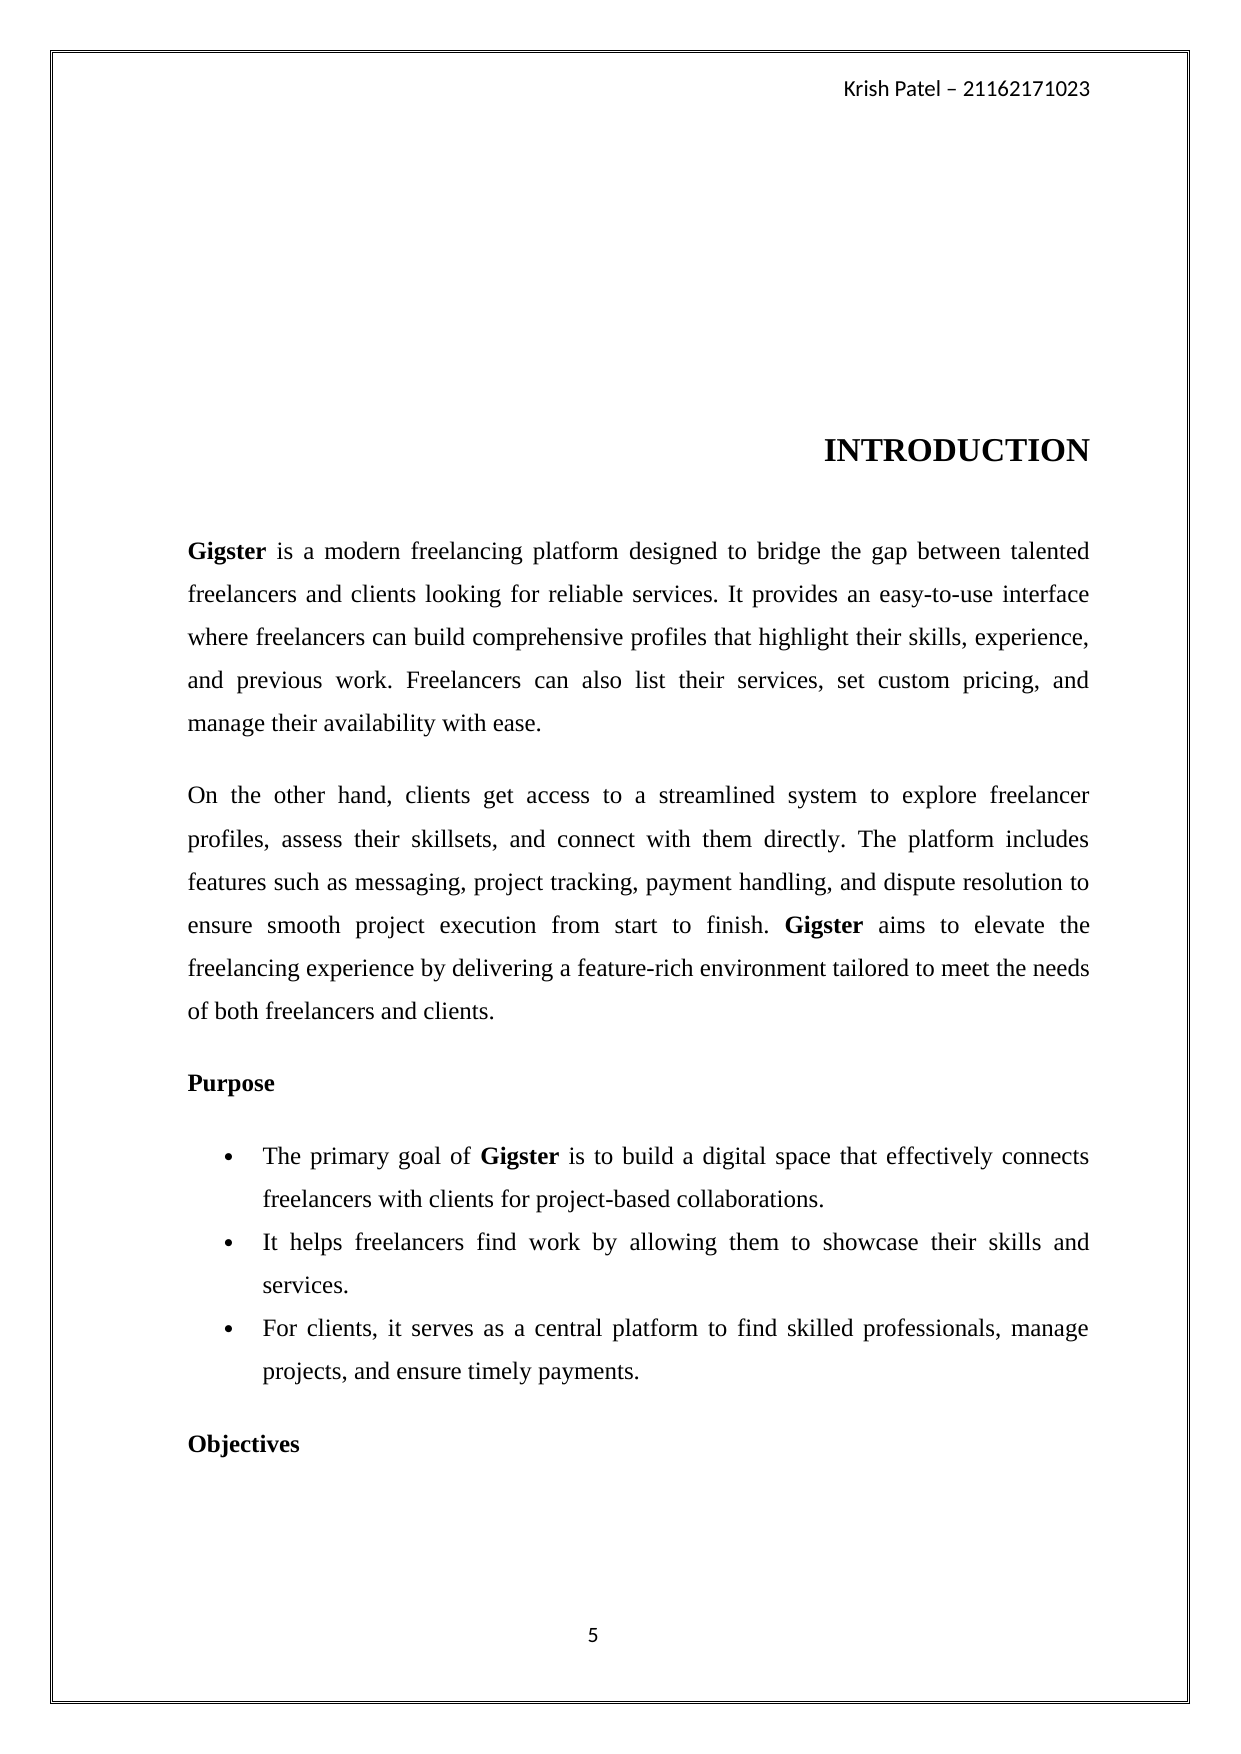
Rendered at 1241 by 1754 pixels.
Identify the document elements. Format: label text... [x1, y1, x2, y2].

text Objectives [187, 1429, 1090, 1457]
text INTRODUCTION [187, 430, 1090, 468]
text Gigster is a modern freelancing platform designed to bridge the gap between talented freelancers and clients looking for reliable services. It provides an easy-to-use interface where freelancers can build comprehensive profiles that highlight their skills, experience, and previous work. Freelancers can also list their services, set custom pricing, and manage their availability with ease. [187, 536, 1090, 737]
list For clients, it serves as a central platform to find skilled professionals, manage projects, and ensure timely payments. [225, 1313, 1090, 1385]
list The primary goal of Gigster is to build a digital space that effectively connects freelancers with clients for project-based collaborations. [225, 1141, 1090, 1213]
text On the other hand, clients get access to a streamlined system to explore freelancer profiles, assess their skillsets, and connect with them directly. The platform includes features such as messaging, project tracking, payment handling, and dispute resolution to ensure smooth project execution from start to finish. Gigster aims to elevate the freelancing experience by delivering a feature-rich environment tailored to meet the needs of both freelancers and clients. [187, 781, 1090, 1025]
list It helps freelancers find work by allowing them to showcase their skills and services. [225, 1227, 1090, 1299]
text Purpose [187, 1068, 1090, 1097]
